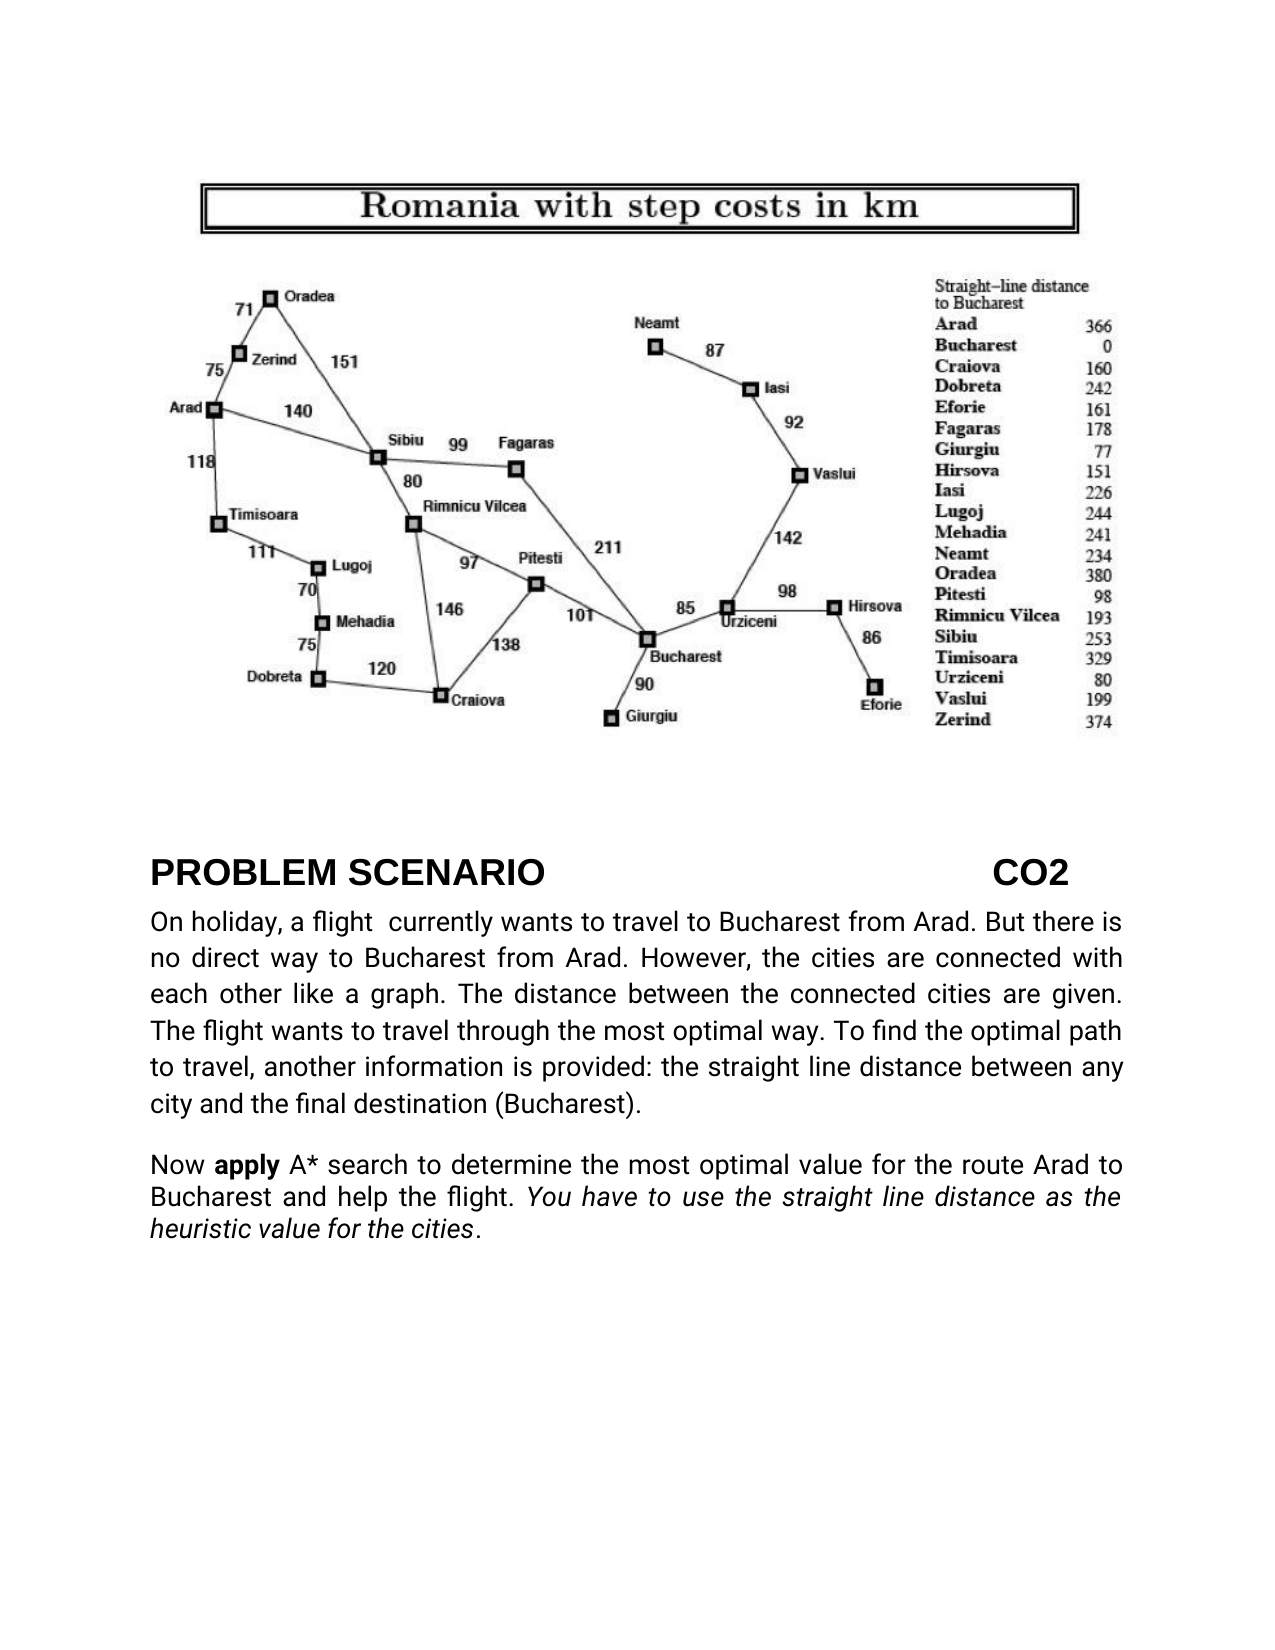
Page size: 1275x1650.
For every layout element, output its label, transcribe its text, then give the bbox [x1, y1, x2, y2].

picture [154, 168, 1125, 750]
text Now apply A* search to determine the most optimal value for the route Arad to Bucharest and help the flight. You have to use the straight line distance as the heuristic value for the cities. [150, 1149, 1125, 1245]
text On holiday, a flight currently wants to travel to Bucharest from Arad. But there is no direct way to Bucharest from Arad. However, the cities are connected with each other like a graph. The distance between the connected cities are given. The flight wants to travel through the most optimal way. To find the optimal path to travel, another information is provided: the straight line distance between any city and the final destination (Bucharest). [150, 906, 1125, 1120]
subtitle PROBLEM SCENARIO CO2 [150, 850, 1125, 893]
